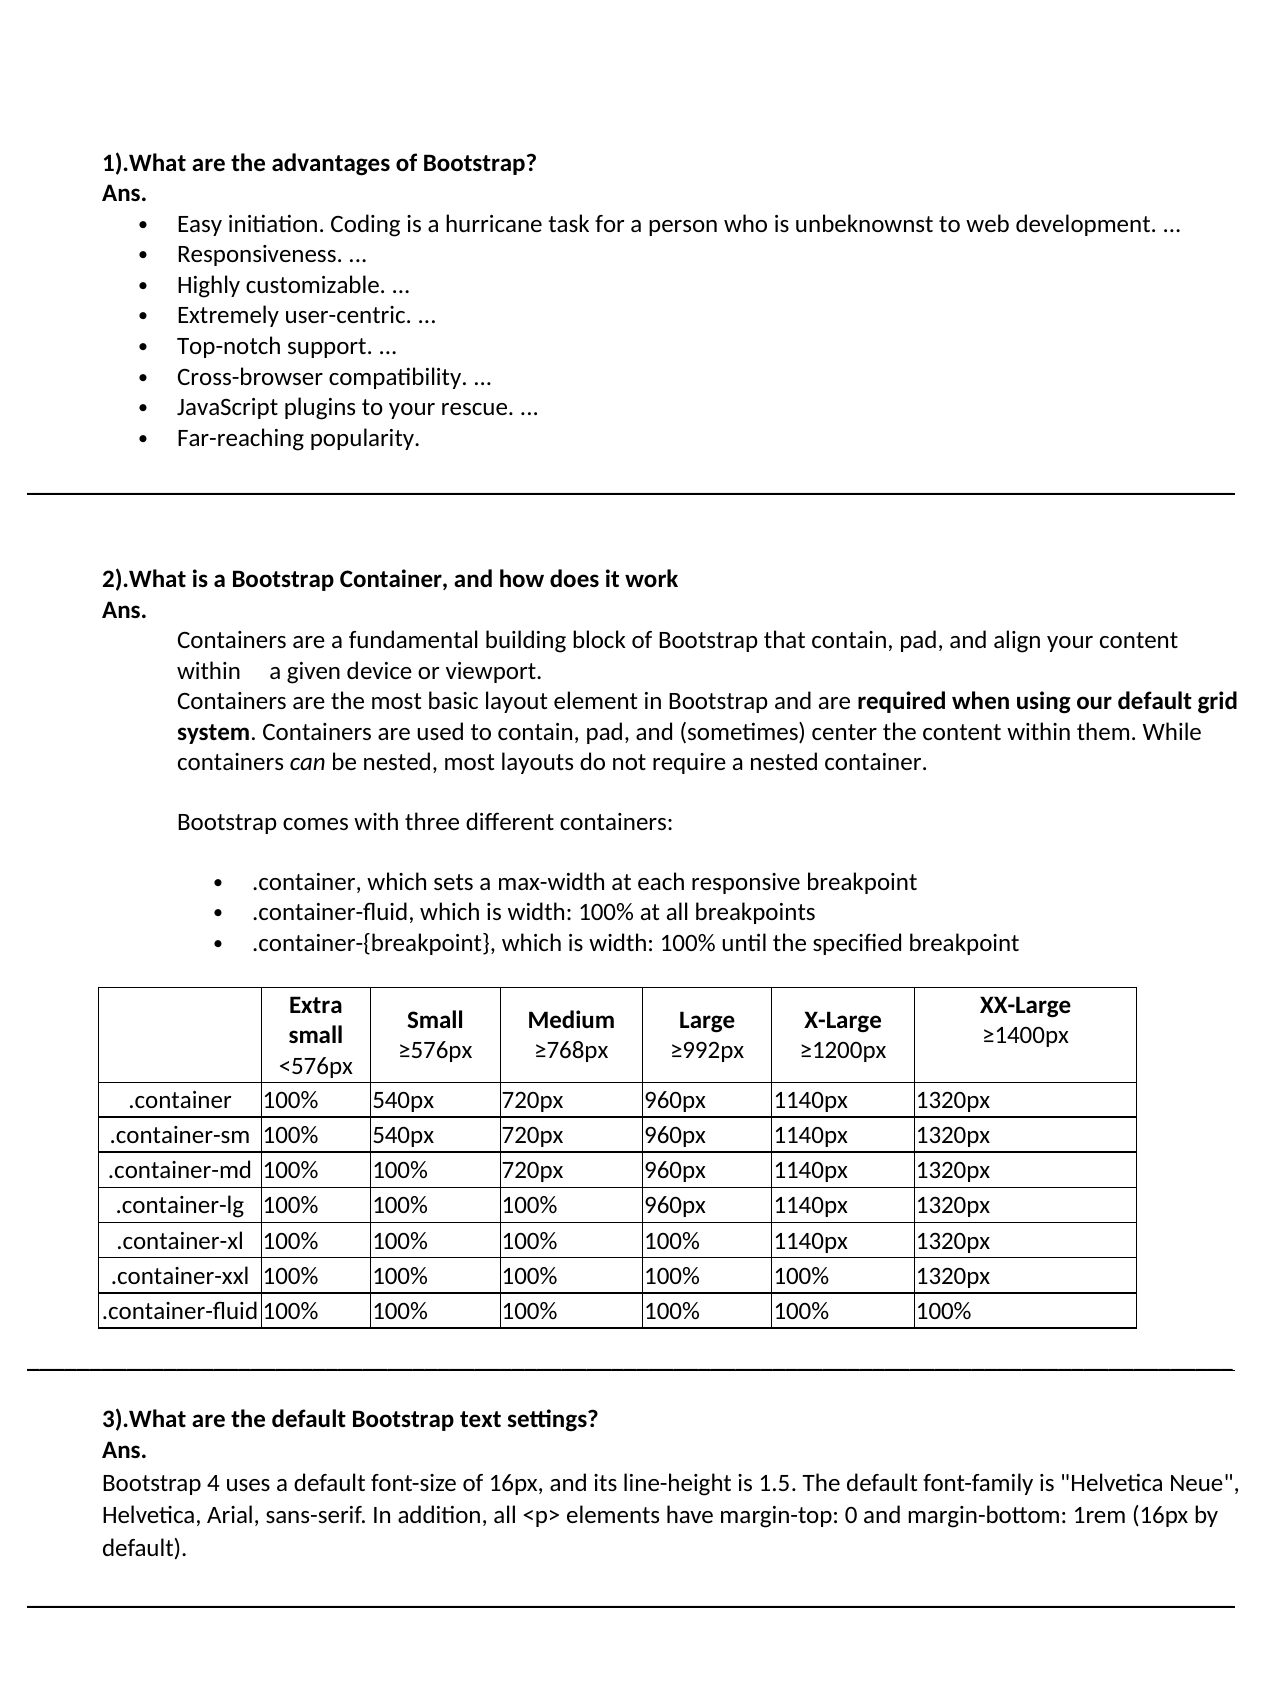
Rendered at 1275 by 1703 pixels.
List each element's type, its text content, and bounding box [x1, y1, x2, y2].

table_cell .container-xxl [99, 1258, 261, 1292]
table_cell 100% [501, 1188, 642, 1222]
table_cell 1320px [915, 1188, 1136, 1222]
table_cell .container-lg [99, 1188, 261, 1222]
text Ans. [27, 177, 1241, 208]
table_cell 720px [501, 1118, 642, 1151]
text 3).What are the default Bootstrap text settings? [27, 1403, 1241, 1434]
table_cell 720px [501, 1153, 642, 1186]
table_cell 100% [501, 1258, 642, 1292]
list .container-{breakpoint}, which is width: 100% until the specified breakpoint [214, 927, 1241, 957]
table_cell 1320px [915, 1083, 1136, 1116]
table_cell 100% [371, 1258, 500, 1292]
text Ans. [102, 1434, 1241, 1464]
table_cell 100% [501, 1294, 642, 1327]
table_cell 960px [643, 1153, 771, 1186]
table_cell 960px [643, 1083, 771, 1116]
table_cell 100% [643, 1294, 771, 1327]
table_header X-Large ≥1200px [772, 988, 914, 1082]
table_cell .container-fluid [99, 1294, 261, 1327]
table_cell 1140px [772, 1118, 914, 1151]
text Bootstrap comes with three different containers: [177, 806, 1241, 837]
table_cell 960px [643, 1118, 771, 1151]
table_cell 1320px [915, 1223, 1136, 1257]
table_cell 1140px [772, 1223, 914, 1257]
table_header XX-Large ≥1400px [915, 988, 1136, 1082]
table_cell 100% [371, 1153, 500, 1186]
table_cell 100% [262, 1118, 370, 1151]
table_cell 1320px [915, 1118, 1136, 1151]
table_cell 100% [262, 1294, 370, 1327]
text Bootstrap 4 uses a default font-size of 16px, and its line-height is 1.5. The default font-family is "Helvetica Neue", Helvetica, Arial, sans-serif. In addition, all <p> elements have margin-top: 0 and margin-bottom: 1rem (16px by default). [102, 1467, 1241, 1563]
table_cell 960px [643, 1188, 771, 1222]
text Containers are a fundamental building block of Bootstrap that contain, pad, and align your content within a given device or viewport. [177, 624, 1241, 686]
table_header Extra small <576px [262, 988, 370, 1082]
table_cell 720px [501, 1083, 642, 1116]
text Ans. [102, 594, 1241, 624]
table_cell 100% [772, 1258, 914, 1292]
table_cell 1320px [915, 1153, 1136, 1186]
table_header Small ≥576px [371, 988, 500, 1082]
table_cell 100% [262, 1223, 370, 1257]
list Responsiveness. ... [139, 238, 1241, 269]
table_cell 1140px [772, 1083, 914, 1116]
table_cell .container-xl [99, 1223, 261, 1257]
list Top-notch support. ... [139, 330, 1241, 361]
table_cell 540px [371, 1118, 500, 1151]
table_cell 100% [501, 1223, 642, 1257]
table_cell .container-sm [99, 1118, 261, 1151]
text _________________________________________________________________________________________________ [27, 1572, 1241, 1611]
table_cell 100% [371, 1223, 500, 1257]
list .container, which sets a max-width at each responsive breakpoint [214, 866, 1241, 896]
table_cell 100% [643, 1258, 771, 1292]
table_cell 100% [643, 1223, 771, 1257]
table_cell 1140px [772, 1153, 914, 1186]
list Cross-browser compatibility. ... [139, 361, 1241, 391]
table_cell .container [99, 1083, 261, 1116]
table_header [99, 988, 261, 1082]
list Highly customizable. ... [139, 269, 1241, 299]
text 2).What is a Bootstrap Container, and how does it work [27, 563, 1241, 594]
table_cell 100% [262, 1188, 370, 1222]
table_cell 100% [371, 1188, 500, 1222]
table_cell 100% [262, 1153, 370, 1186]
table_cell 100% [772, 1294, 914, 1327]
table_cell 1140px [772, 1188, 914, 1222]
list Extremely user-centric. ... [139, 299, 1241, 330]
list Easy initiation. Coding is a hurricane task for a person who is unbeknownst to web development. ... [139, 208, 1241, 238]
table_cell .container-md [99, 1153, 261, 1186]
list .container-fluid, which is width: 100% at all breakpoints [214, 896, 1241, 927]
table_cell 100% [262, 1258, 370, 1292]
table_cell 100% [262, 1083, 370, 1116]
table_header Medium ≥768px [501, 988, 642, 1082]
text _________________________________________________________________________________________________ [27, 458, 1241, 497]
table_header Large ≥992px [643, 988, 771, 1082]
list JavaScript plugins to your rescue. ... [139, 391, 1241, 422]
table_cell 100% [371, 1294, 500, 1327]
text 1).What are the advantages of Bootstrap? [27, 147, 1241, 177]
text _________________________________________________________________________________________________ [27, 1335, 1241, 1374]
text Containers are the most basic layout element in Bootstrap and are required when using our default grid system. Containers are used to contain, pad, and (sometimes) center the content within them. While containers can be nested, most layouts do not require a nested container. [177, 686, 1241, 777]
table_cell 540px [371, 1083, 500, 1116]
table_cell 1320px [915, 1258, 1136, 1292]
table_cell 100% [915, 1294, 1136, 1327]
list Far-reaching popularity. [139, 422, 1241, 452]
